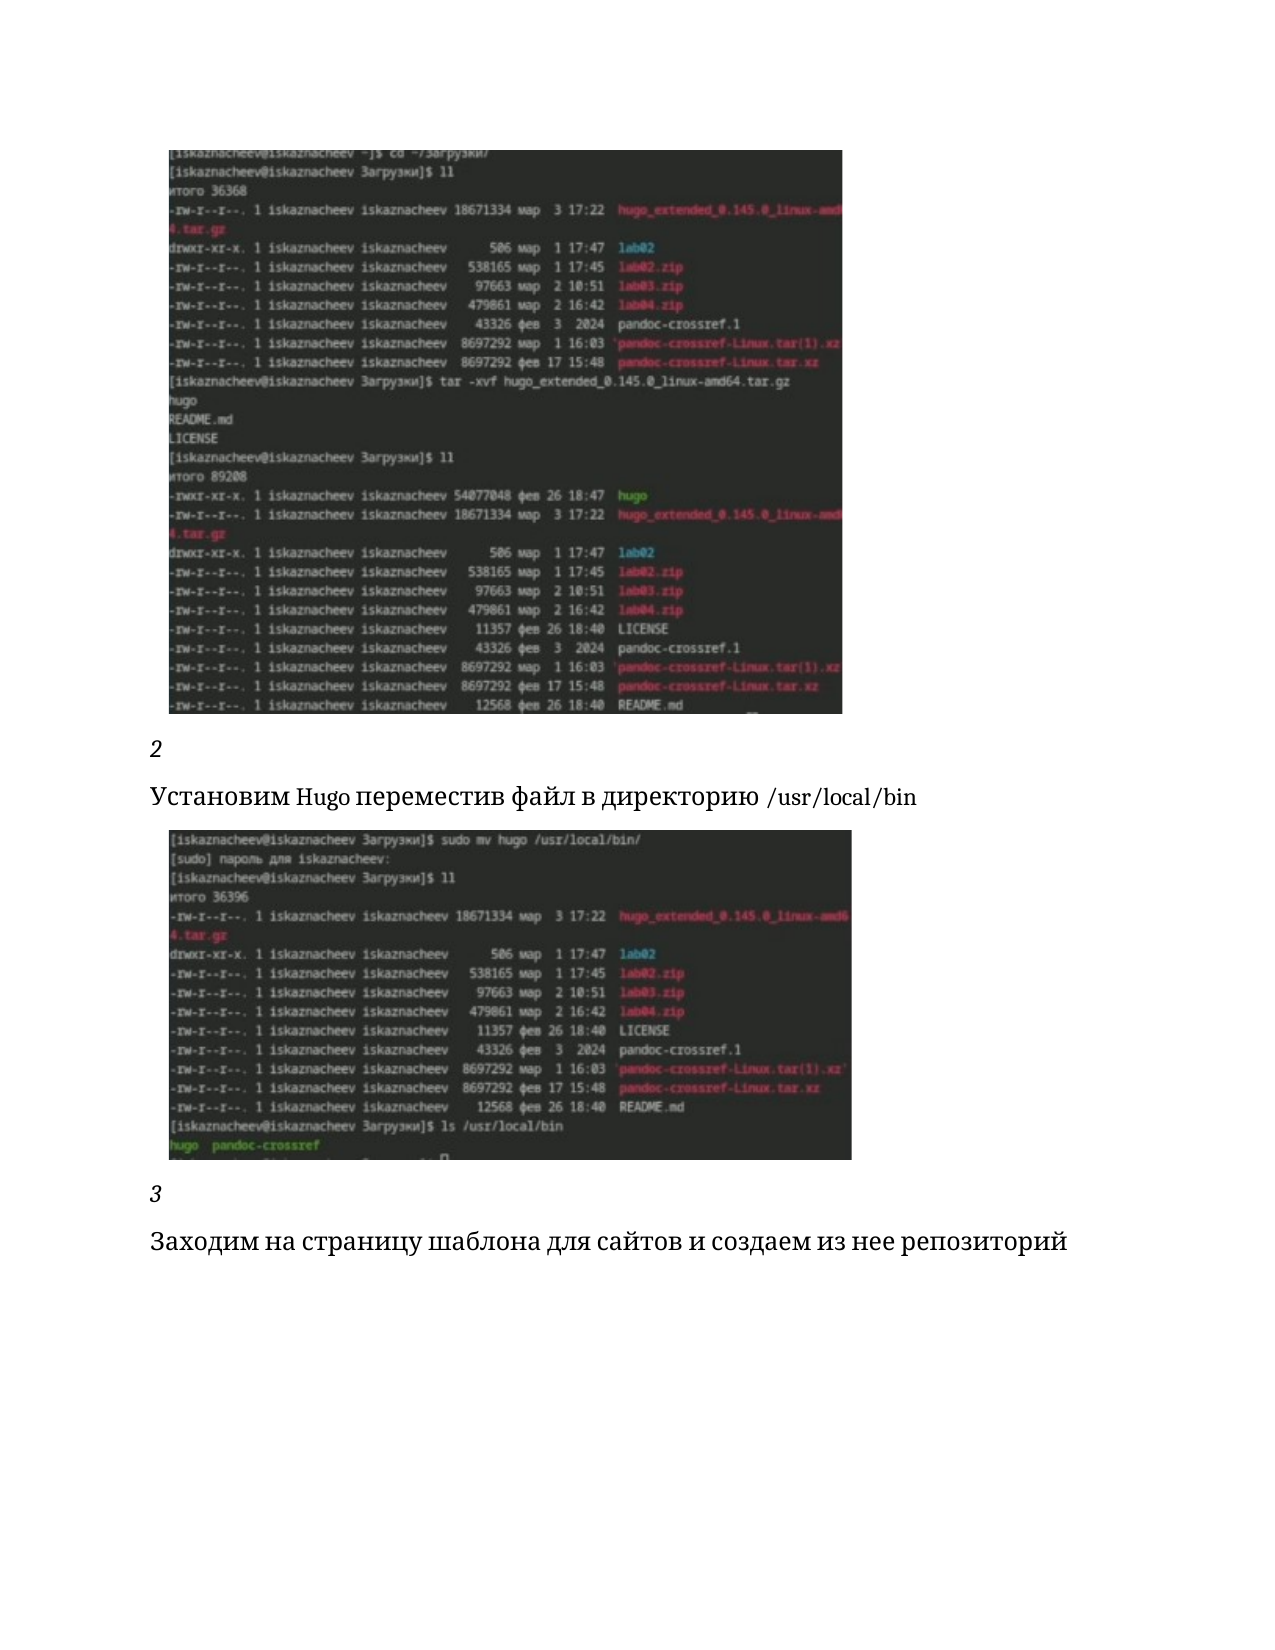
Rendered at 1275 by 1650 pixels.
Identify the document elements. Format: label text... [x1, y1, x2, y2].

picture [168, 150, 843, 714]
picture [168, 830, 852, 1160]
text 3 [150, 1180, 1125, 1209]
text Установим Hugo переместив файл в директорию /usr/local/bin [150, 782, 1125, 811]
text Заходим на страницу шаблона для сайтов и создаем из нее репозиторий [150, 1228, 1125, 1257]
text 2 [150, 735, 1125, 764]
